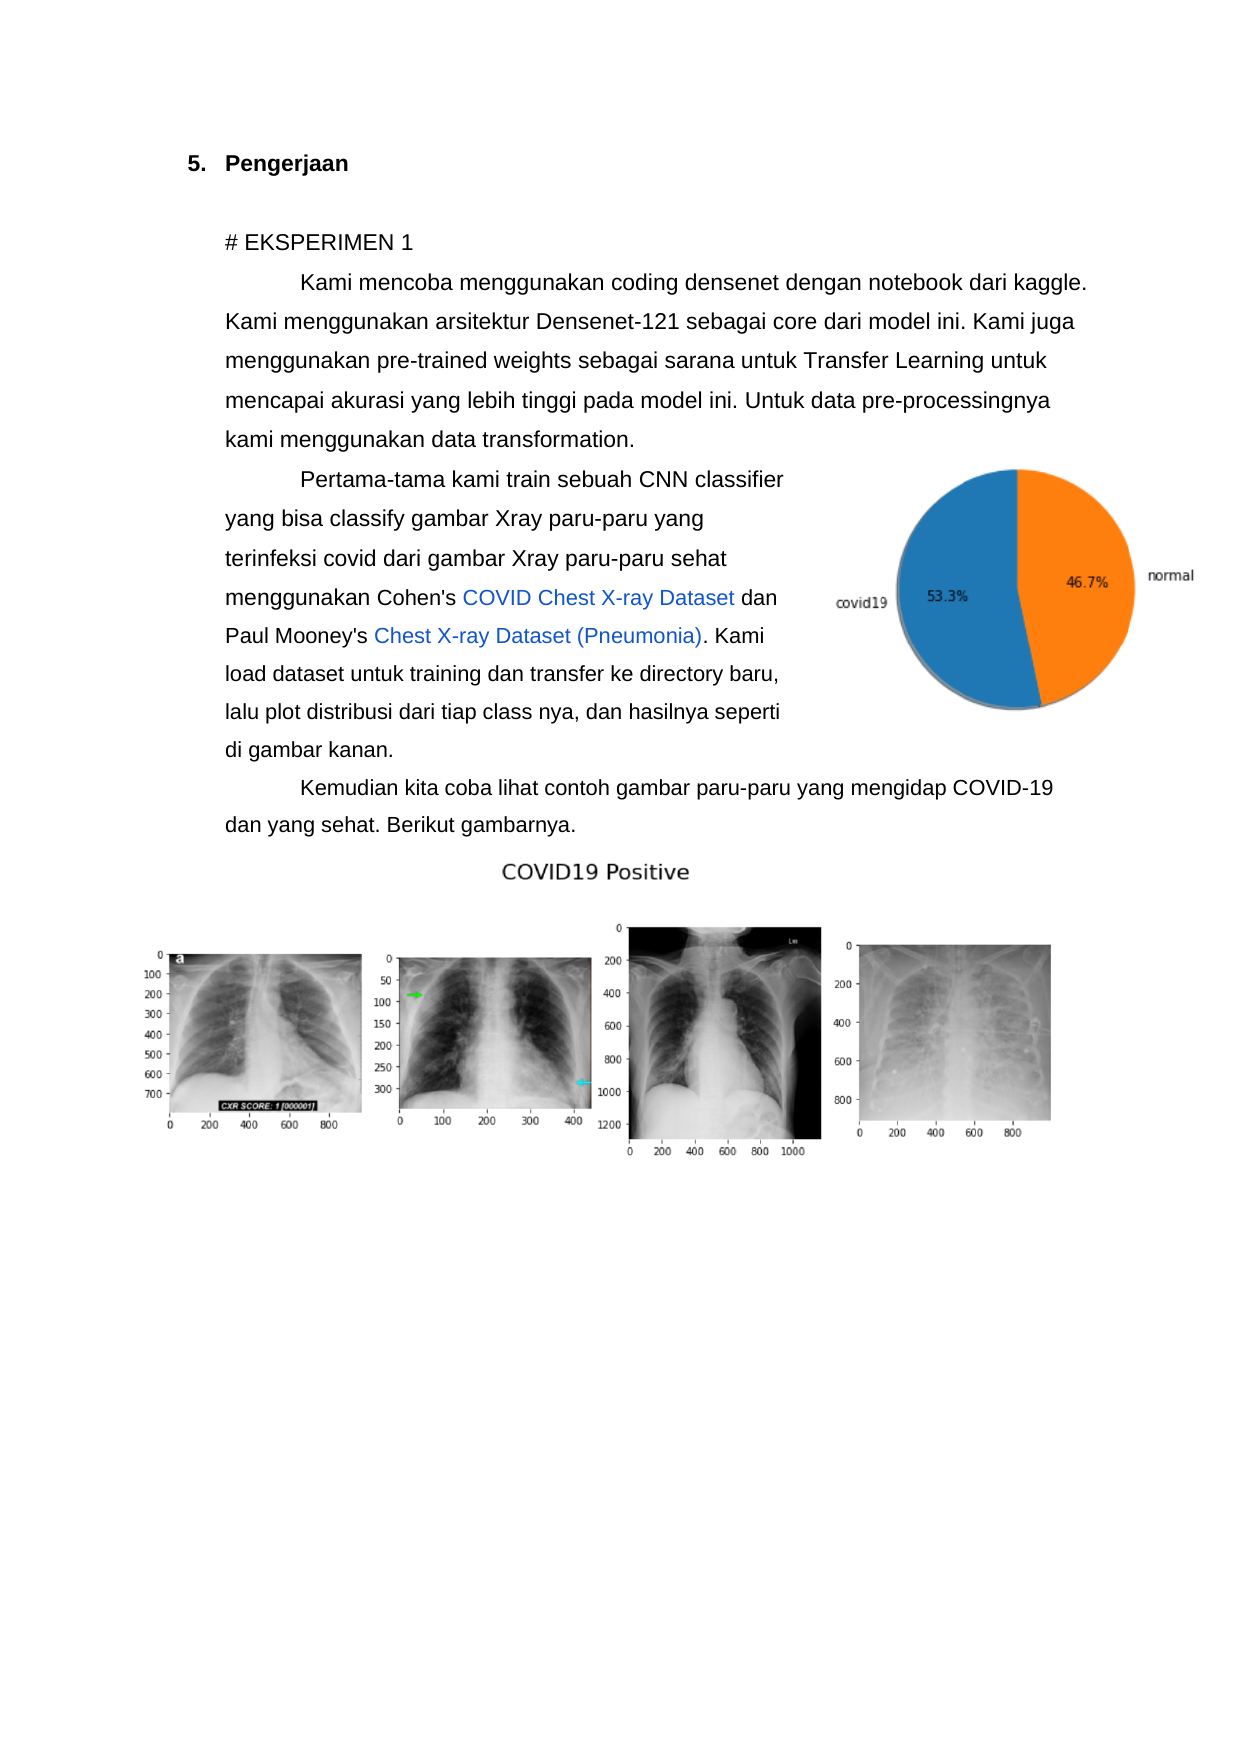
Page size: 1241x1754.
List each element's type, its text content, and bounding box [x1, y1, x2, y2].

text Kemudian kita coba lihat contoh gambar paru-paru yang mengidap COVID-19 dan yang sehat. Berikut gambarnya. [225, 774, 1090, 837]
text Pertama-tama kami train sebuah CNN classifier yang bisa classify gambar Xray paru-paru yang terinfeksi covid dari gambar Xray paru-paru sehat menggunakan Cohen's COVID Chest X-ray Dataset dan Paul Mooney's Chest X-ray Dataset (Pneumonia). Kami load dataset untuk training dan transfer ke directory baru, lalu plot distribusi dari tiap class nya, dan hasilnya seperti di gambar kanan. [225, 466, 1090, 762]
picture [806, 446, 1218, 755]
text Kami mencoba menggunakan coding densenet dengan notebook dari kaggle. Kami menggunakan arsitektur Densenet-121 sebagai core dari model ini. Kami juga menggunakan pre-trained weights sebagai sarana untuk Transfer Learning untuk mencapai akurasi yang lebih tinggi pada model ini. Untuk data pre-processingnya kami menggunakan data transformation. [225, 268, 1090, 453]
text # EKSPERIMEN 1 [225, 229, 1090, 255]
picture [117, 858, 1069, 1167]
list Pengerjaan [187, 150, 1090, 176]
